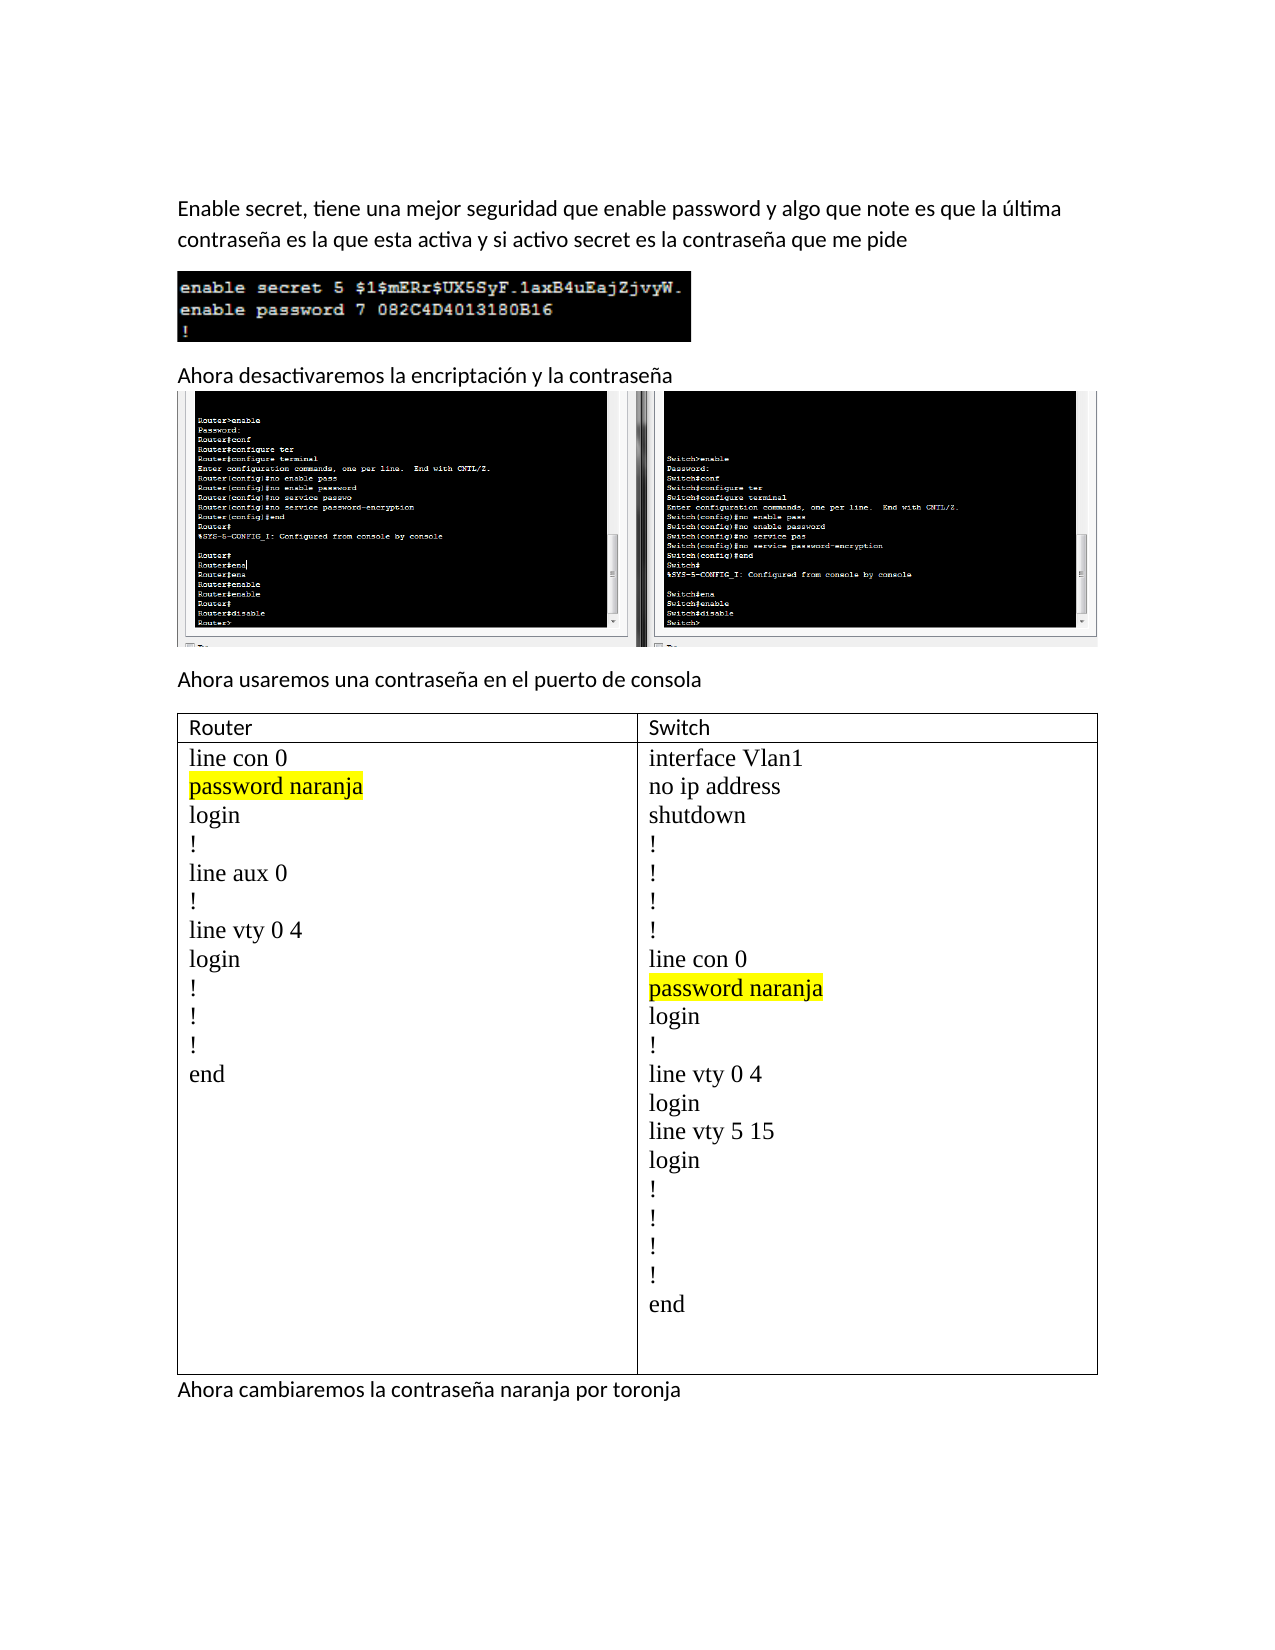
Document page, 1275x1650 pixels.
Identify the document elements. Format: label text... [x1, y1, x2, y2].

table_cell line con 0 password naranja login ! line aux 0 ! line vty 0 4 login ! ! ! end [178, 743, 637, 1374]
text Ahora cambiaremos la contraseña naranja por toronja [177, 1375, 1098, 1403]
table_header Switch [638, 714, 1097, 742]
text Ahora usaremos una contraseña en el puerto de consola [177, 666, 1098, 694]
text Enable secret, tiene una mejor seguridad que enable password y algo que note es que la última contraseña es la que esta activa y si activo secret es la contraseña que me pide [177, 194, 1098, 253]
table_header Router [178, 714, 637, 742]
text Ahora desactivaremos la encriptación y la contraseña [177, 361, 1098, 391]
table_cell interface Vlan1 no ip address shutdown ! ! ! ! line con 0 password naranja login ! line vty 0 4 login line vty 5 15 login ! ! ! ! end [638, 743, 1097, 1374]
